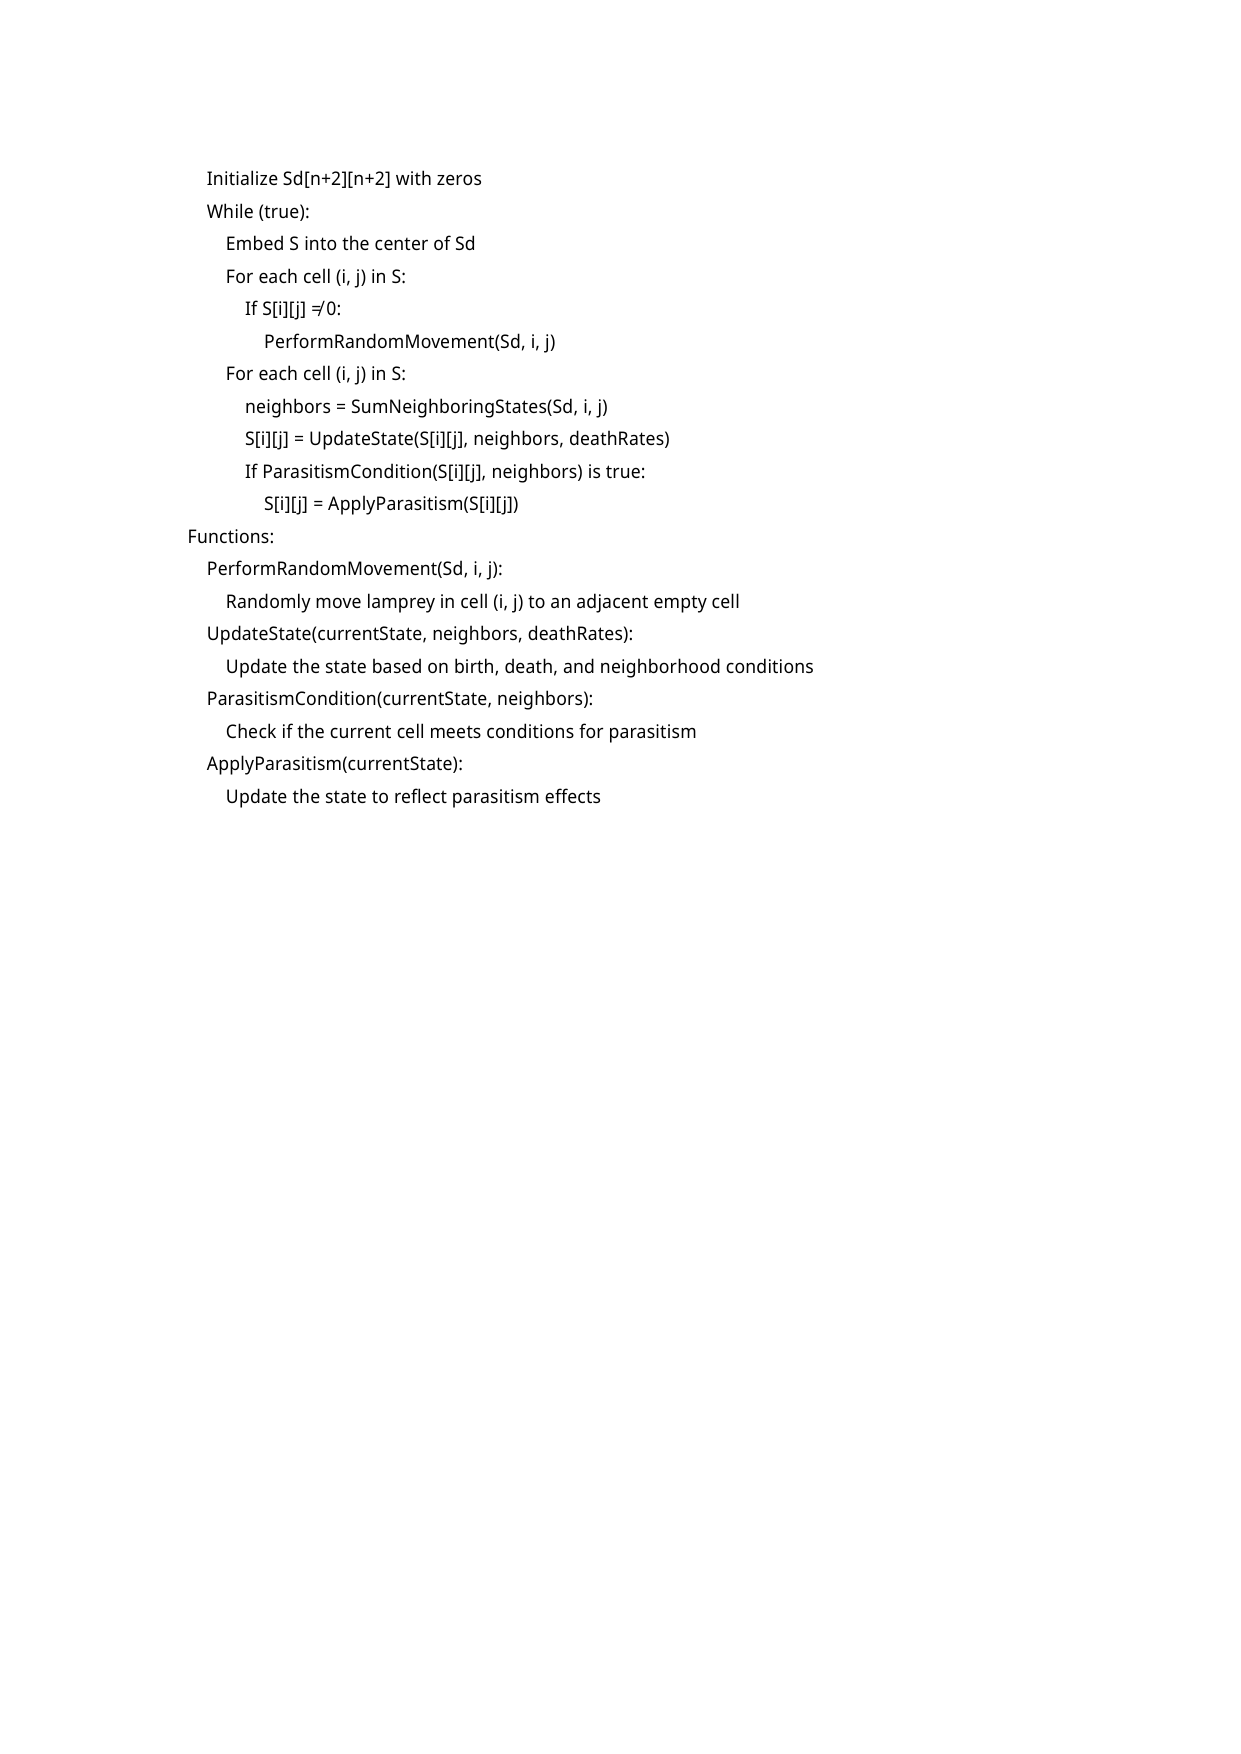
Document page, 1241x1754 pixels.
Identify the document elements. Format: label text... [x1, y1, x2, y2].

text Initialize Sd[n+2][n+2] with zeros [187, 162, 1053, 194]
text Update the state based on birth, death, and neighborhood conditions [187, 649, 1053, 682]
text Update the state to reflect parasitism effects [187, 779, 1053, 812]
text Randomly move lamprey in cell (i, j) to an adjacent empty cell [187, 584, 1053, 617]
text ParasitismCondition(currentState, neighbors): [187, 682, 1053, 714]
text PerformRandomMovement(Sd, i, j): [187, 552, 1053, 584]
text S[i][j] = ApplyParasitism(S[i][j]) [187, 487, 1053, 519]
text If ParasitismCondition(S[i][j], neighbors) is true: [187, 454, 1053, 487]
text For each cell (i, j) in S: [187, 357, 1053, 389]
text While (true): [187, 194, 1053, 227]
text PerformRandomMovement(Sd, i, j) [187, 324, 1053, 357]
text Functions: [187, 519, 1053, 552]
text S[i][j] = UpdateState(S[i][j], neighbors, deathRates) [187, 422, 1053, 454]
text neighbors = SumNeighboringStates(Sd, i, j) [187, 389, 1053, 422]
text If S[i][j] ≠ 0: [187, 292, 1053, 324]
text Embed S into the center of Sd [187, 227, 1053, 259]
text For each cell (i, j) in S: [187, 259, 1053, 292]
text Check if the current cell meets conditions for parasitism [187, 714, 1053, 747]
text UpdateState(currentState, neighbors, deathRates): [187, 617, 1053, 649]
text ApplyParasitism(currentState): [187, 747, 1053, 779]
